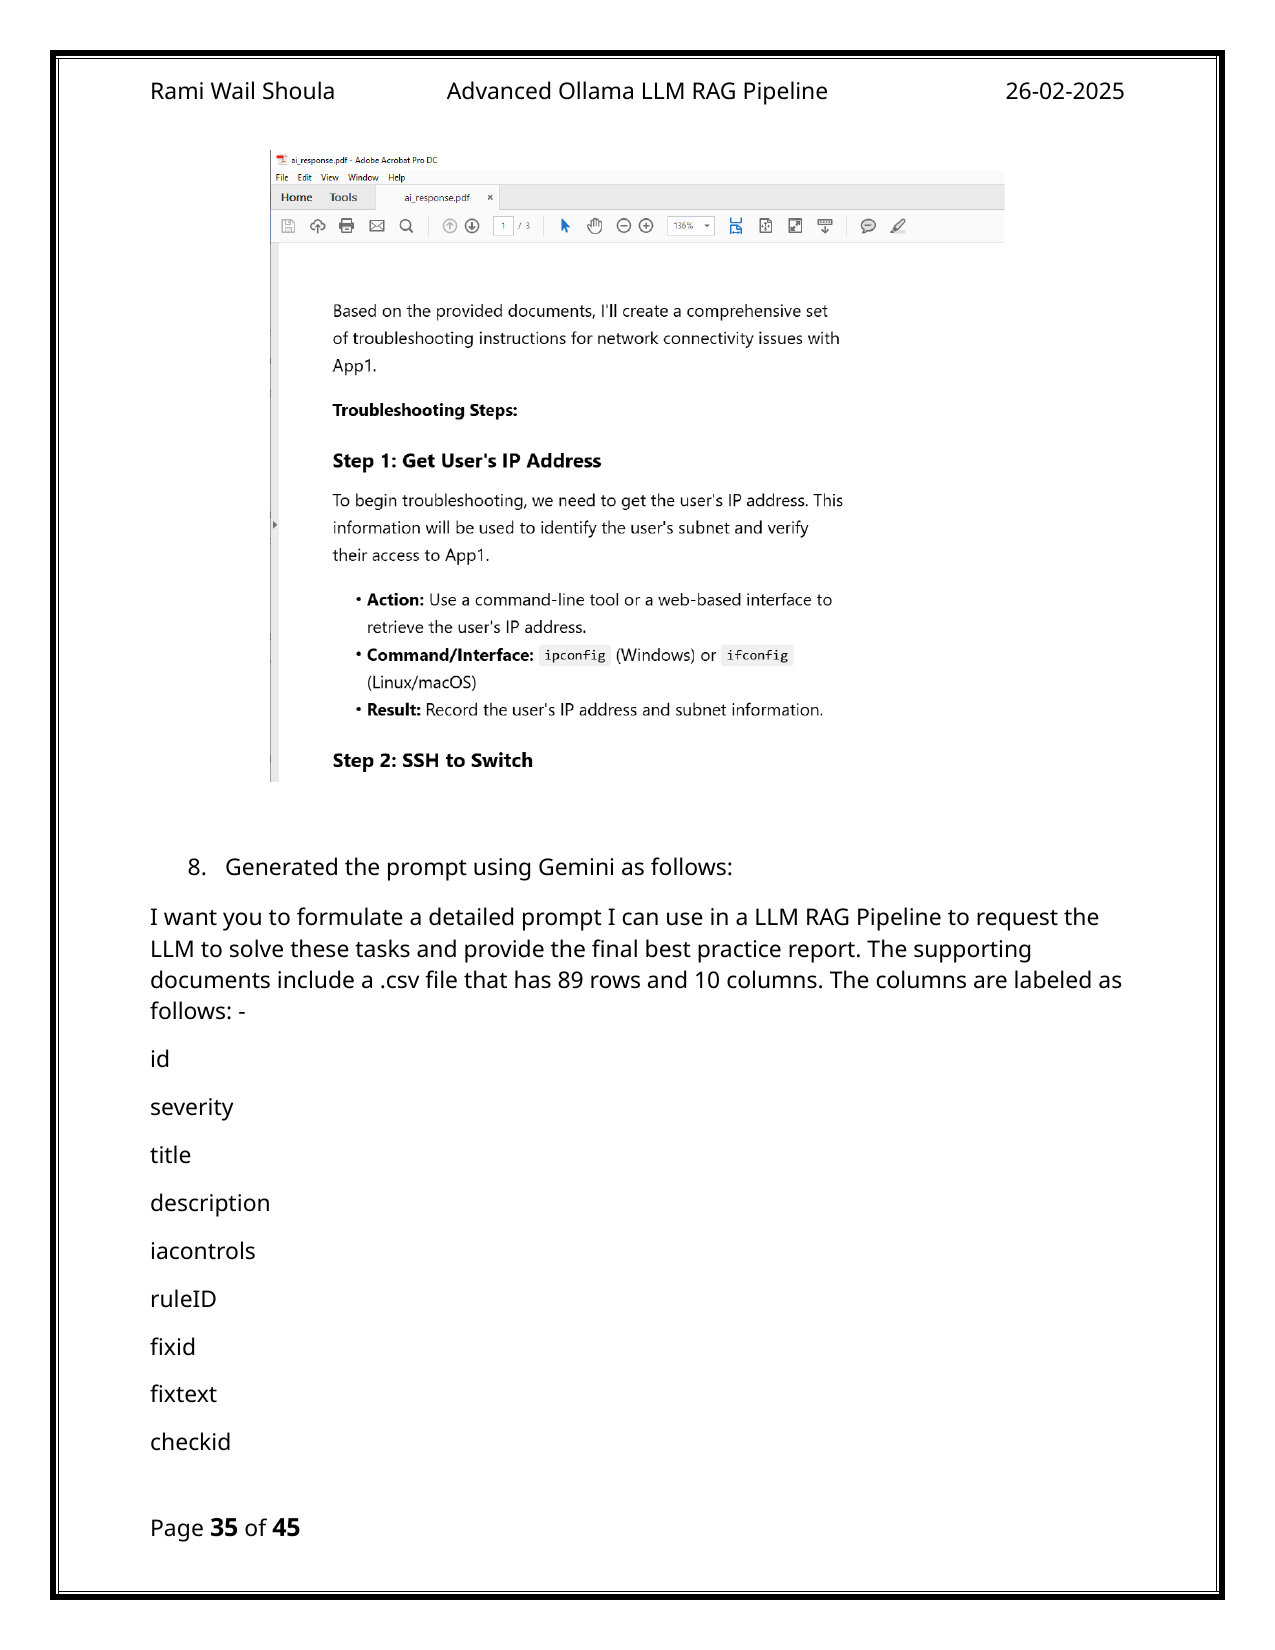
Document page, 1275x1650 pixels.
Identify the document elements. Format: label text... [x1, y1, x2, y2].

text title [150, 1139, 1125, 1170]
text checkid [150, 1426, 1125, 1457]
text description [150, 1187, 1125, 1218]
list Generated the prompt using Gemini as follows: [187, 851, 1125, 882]
text fixtext [150, 1378, 1125, 1409]
text I want you to formulate a detailed prompt I can use in a LLM RAG Pipeline to request the LLM to solve these tasks and provide the final best practice report. The supporting documents include a .csv file that has 89 rows and 10 columns. The columns are labeled as follows: - [150, 901, 1125, 1026]
text id [150, 1043, 1125, 1074]
text iacontrols [150, 1234, 1125, 1266]
text ruleID [150, 1282, 1125, 1314]
picture [270, 150, 1005, 782]
text severity [150, 1091, 1125, 1122]
text fixid [150, 1330, 1125, 1362]
